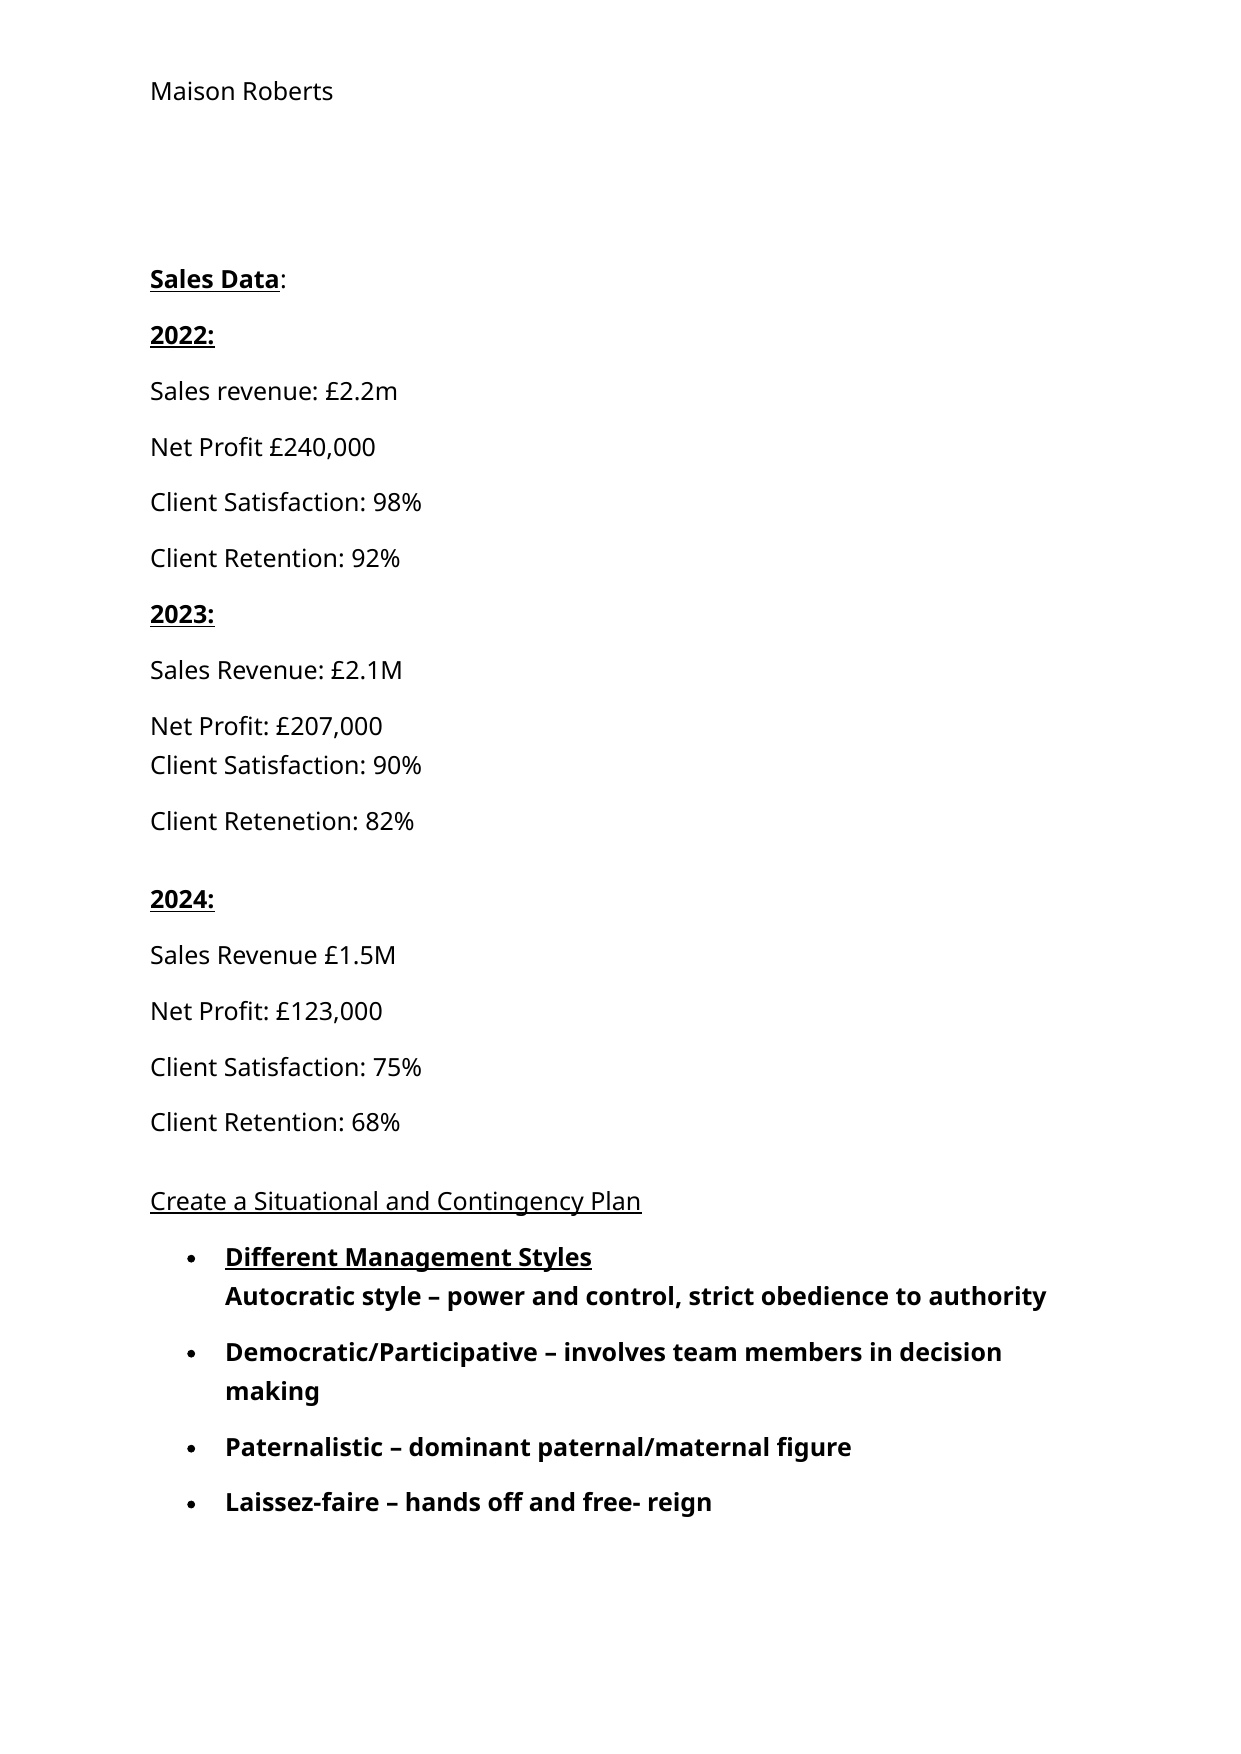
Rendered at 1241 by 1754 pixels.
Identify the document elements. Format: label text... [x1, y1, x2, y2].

list Paternalistic – dominant paternal/maternal figure​ [187, 1429, 1090, 1463]
text Client Retention: 68% Create a Situational and Contingency Plan [150, 1105, 1090, 1217]
text Sales revenue: £2.2m [150, 373, 1090, 407]
text Client Satisfaction: 98% [150, 485, 1090, 519]
text Sales Data: [150, 262, 1090, 296]
text Client Retention: 92% [150, 541, 1090, 575]
text Sales Revenue £1.5M [150, 937, 1090, 972]
list Laissez-faire – hands off and free- reign​ [187, 1485, 1090, 1519]
text 2022: [150, 317, 1090, 352]
list Democratic/Participative – involves team members in decision making​ [187, 1334, 1090, 1407]
text Client Retenetion: 82% 2024: [150, 803, 1090, 916]
text Sales Revenue: £2.1M [150, 652, 1090, 687]
list Different Management Styles Autocratic style – power and control, strict obedience to authority​ [187, 1239, 1090, 1312]
text Net Profit £240,000 [150, 429, 1090, 463]
text Client Satisfaction: 75% [150, 1049, 1090, 1083]
text Net Profit: £207,000 Client Satisfaction: 90% [150, 708, 1090, 782]
text 2023: [150, 597, 1090, 631]
text Net Profit: £123,000 [150, 993, 1090, 1027]
